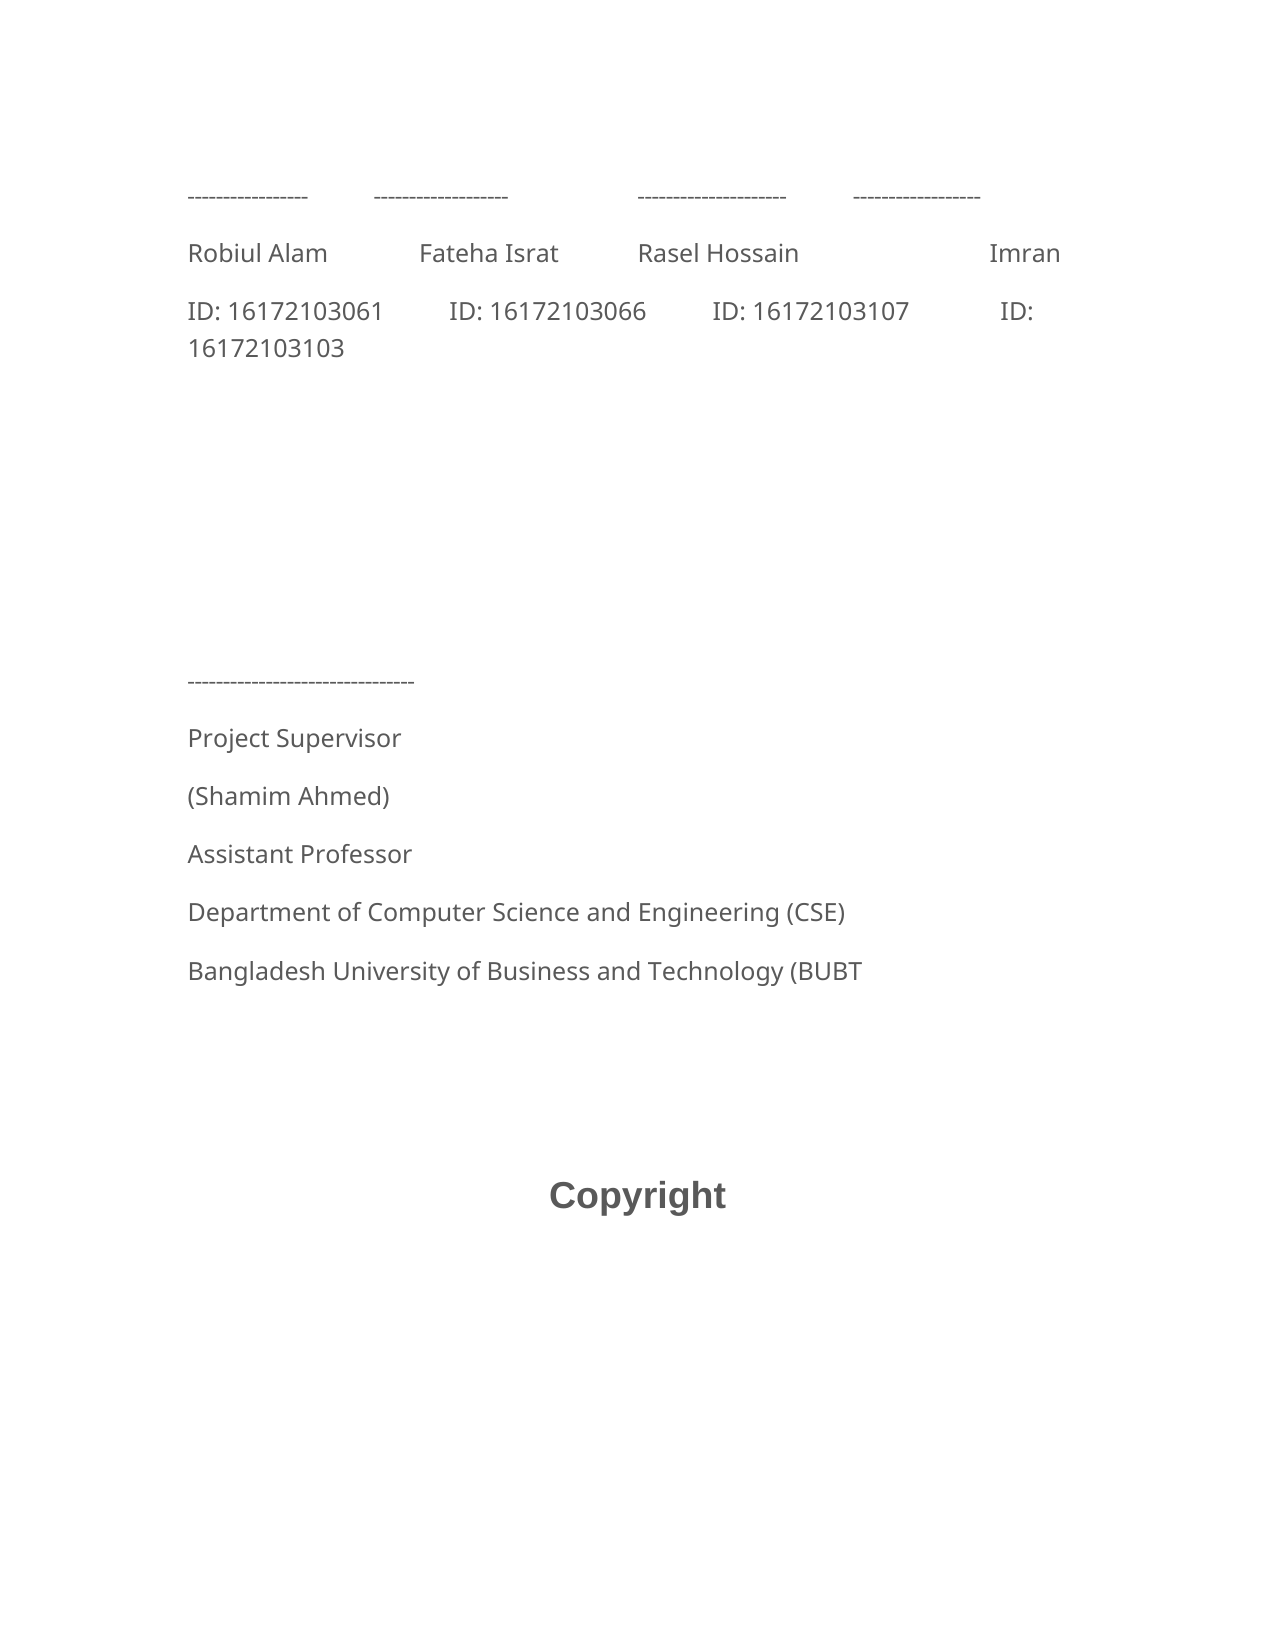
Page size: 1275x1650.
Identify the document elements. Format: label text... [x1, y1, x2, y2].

text Assistant Professor [187, 837, 1087, 871]
text Bangladesh University of Business and Technology (BUBT [187, 953, 1087, 987]
text (Shamim Ahmed) [187, 778, 1087, 813]
text Department of Computer Science and Engineering (CSE) [187, 895, 1087, 929]
text Project Supervisor [187, 720, 1087, 754]
text Robiul Alam Fateha Israt Rasel Hossain Imran [187, 235, 1087, 269]
text -------------------------------- [187, 665, 1087, 696]
text Copyright [187, 1174, 1087, 1217]
text ----------------- ------------------- --------------------- ------------------ [187, 180, 1087, 211]
text ID: 16172103061 ID: 16172103066 ID: 16172103107 ID: 16172103103 [187, 293, 1087, 365]
